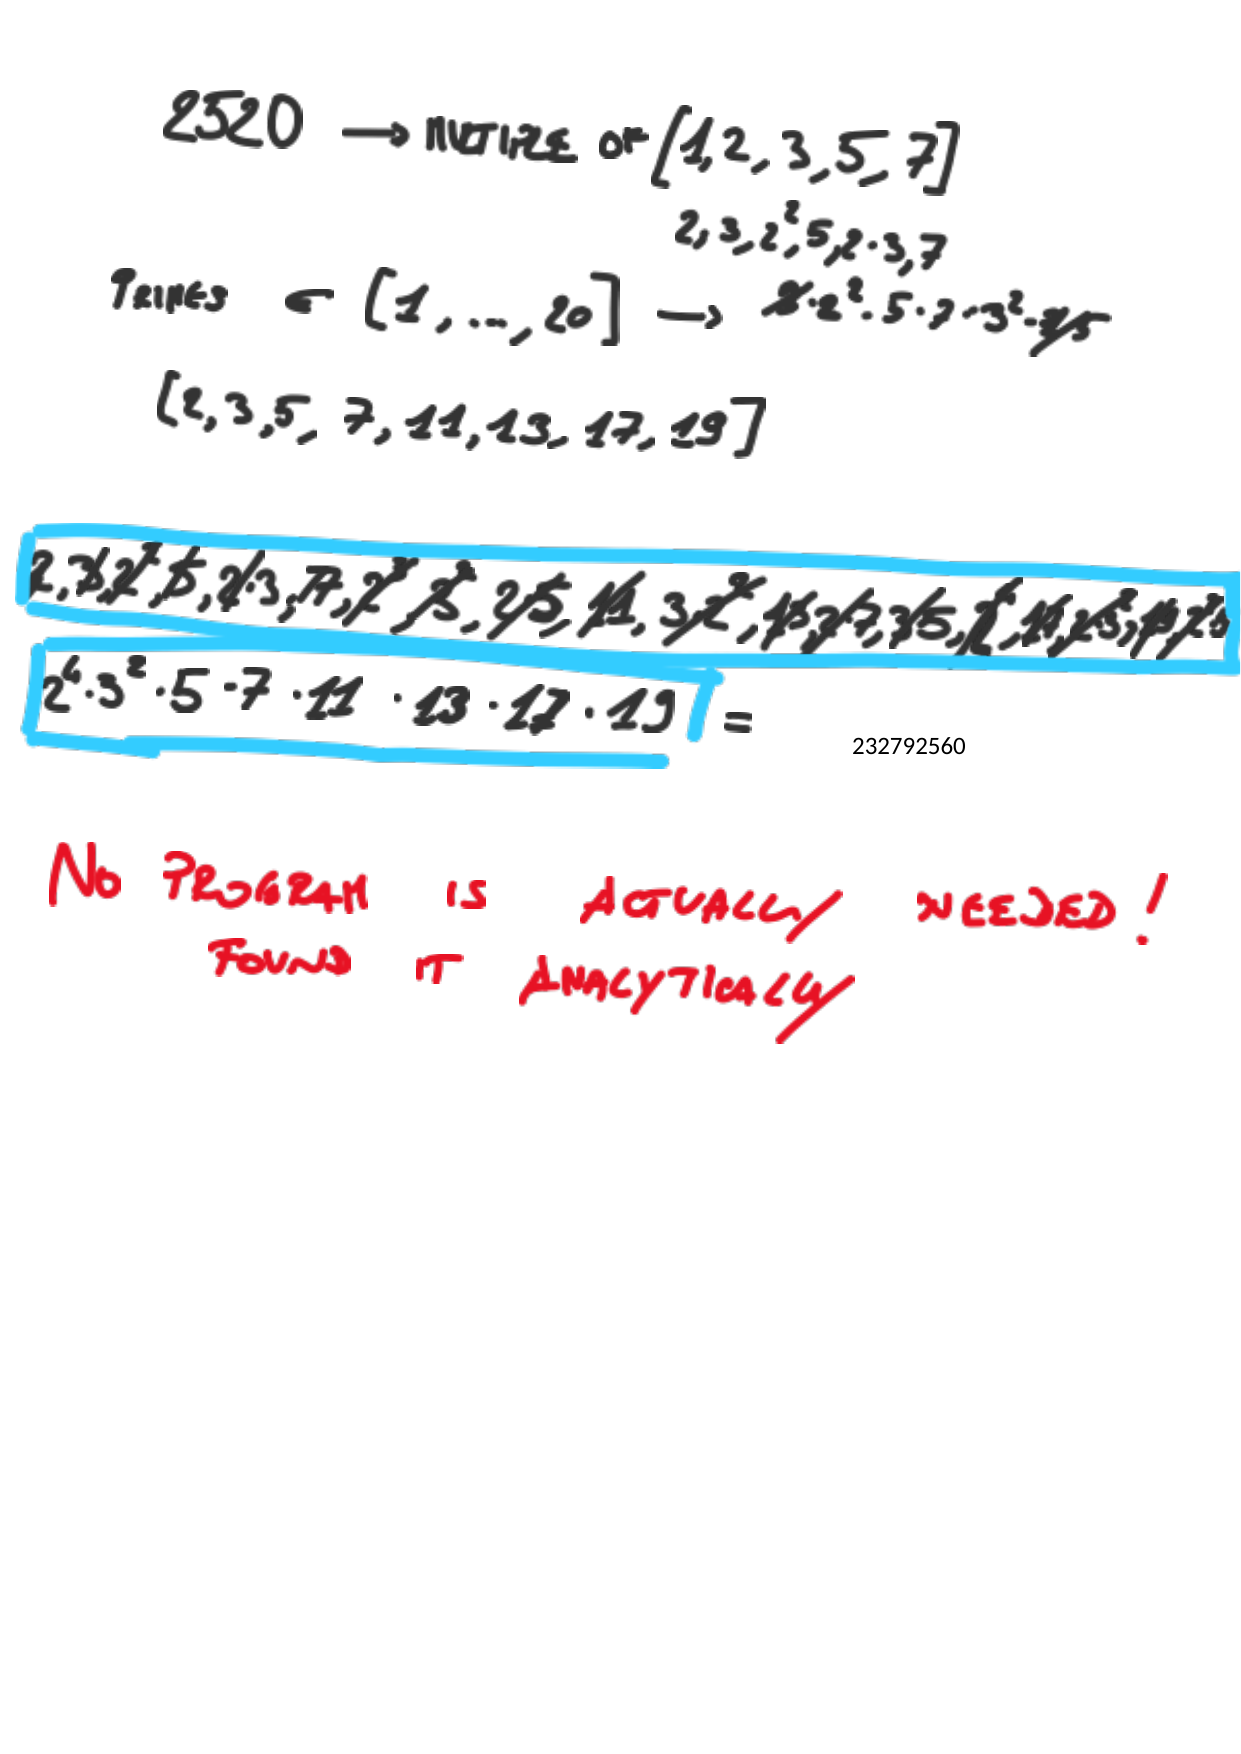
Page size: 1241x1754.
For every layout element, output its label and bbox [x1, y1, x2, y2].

picture [657, 200, 1112, 357]
picture [111, 268, 228, 314]
picture [585, 411, 655, 452]
picture [163, 851, 368, 914]
picture [782, 121, 960, 196]
picture [342, 116, 578, 163]
picture [447, 880, 486, 909]
picture [163, 90, 303, 149]
picture [917, 873, 1168, 945]
picture [519, 955, 855, 1044]
picture [157, 370, 317, 445]
picture [651, 105, 770, 189]
picture [49, 842, 121, 907]
picture [365, 267, 620, 346]
picture [599, 127, 649, 159]
picture [15, 523, 1241, 769]
picture [416, 954, 464, 984]
picture [344, 397, 569, 451]
picture [671, 397, 766, 459]
picture [285, 289, 334, 314]
picture [208, 938, 351, 977]
picture [580, 876, 843, 944]
